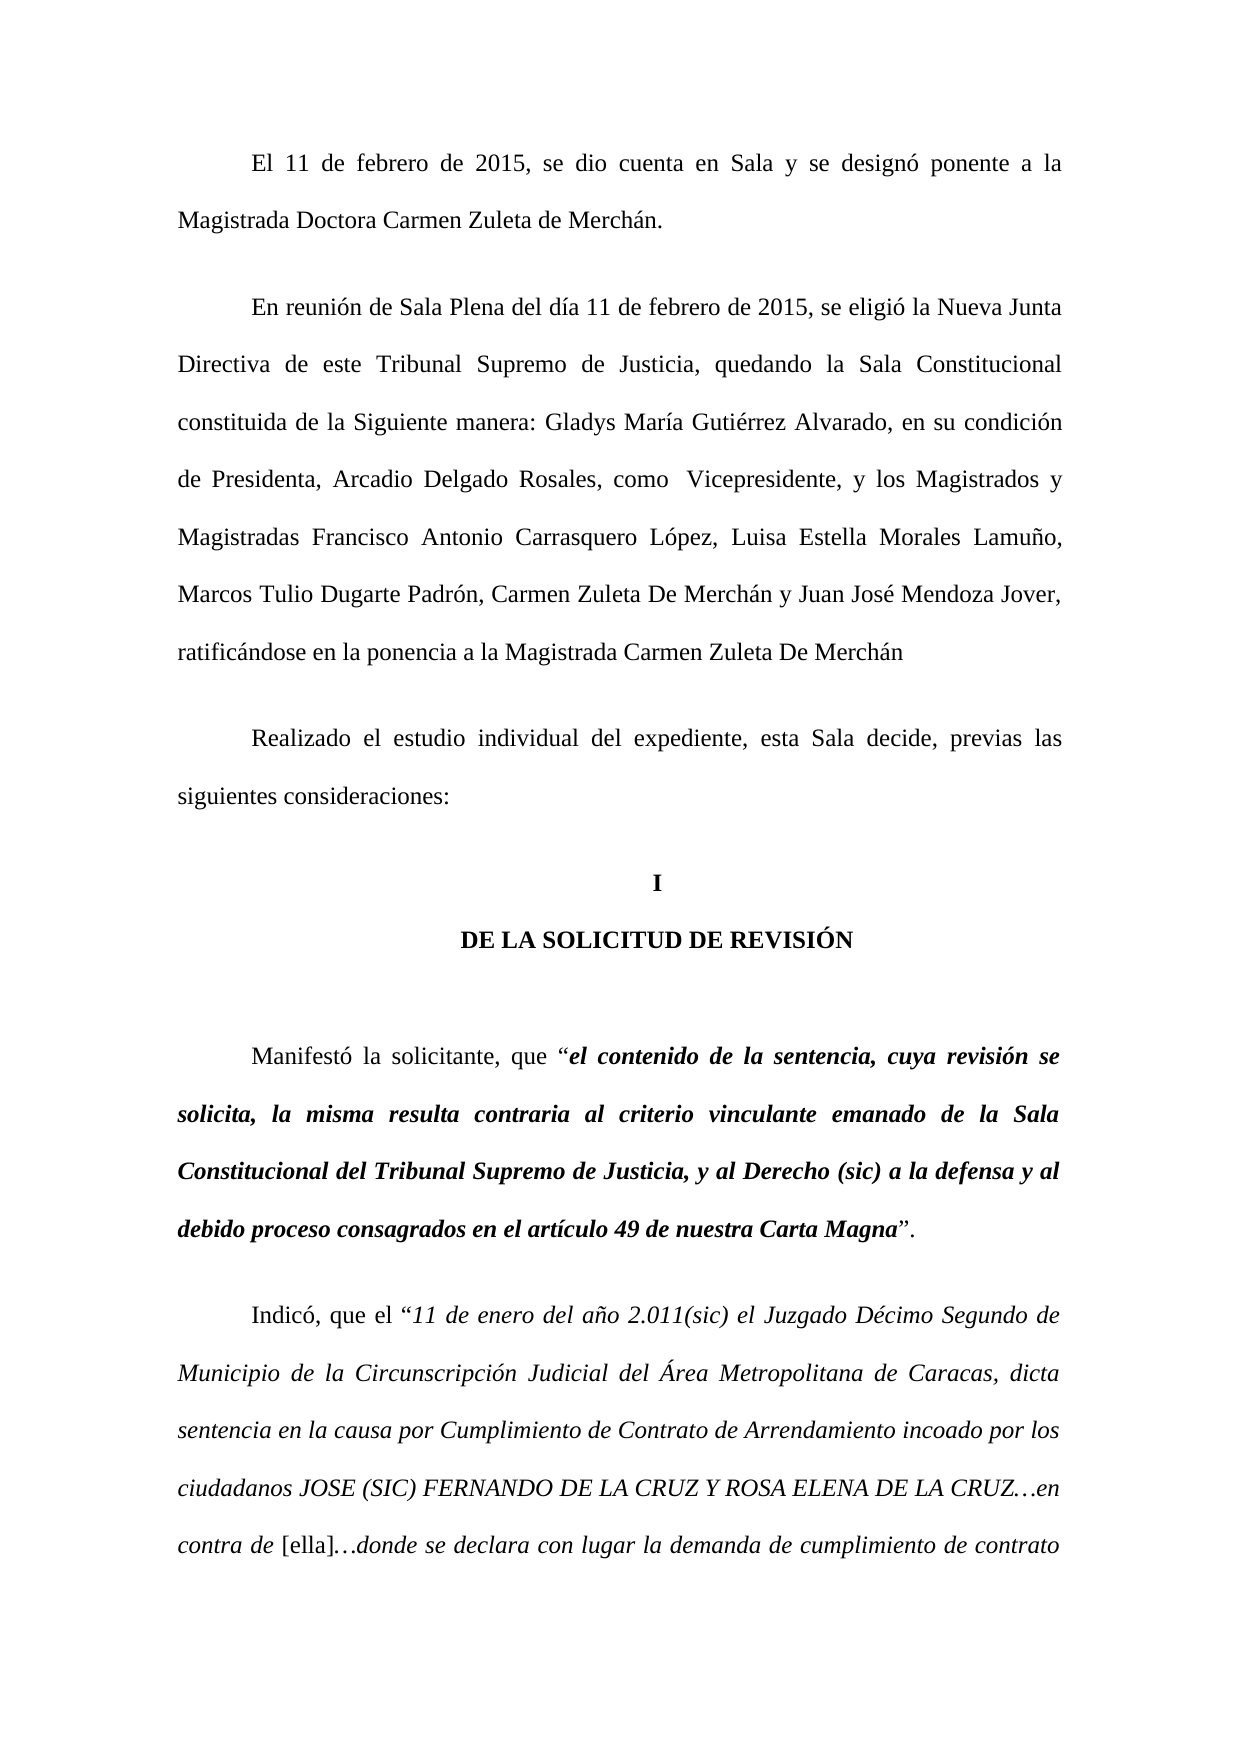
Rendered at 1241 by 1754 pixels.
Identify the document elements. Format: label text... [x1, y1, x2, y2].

text I [177, 868, 1063, 896]
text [177, 1301, 1063, 1559]
text Realizado el estudio individual del expediente, esta Sala decide, previas las siguientes consideraciones: [177, 723, 1063, 810]
text DE LA SOLICITUD DE REVISIÓN [177, 926, 1063, 954]
text El 11 de febrero de 2015, se dio cuenta en Sala y se designó ponente a la Magistrada Doctora Carmen Zuleta de Merchán. [177, 148, 1063, 234]
text Manifestó la solicitante, que “el contenido de la sentencia, cuya revisión se solicita, la misma resulta contraria al criterio vinculante emanado de la Sala Constitucional del Tribunal Supremo de Justicia, y al Derecho (sic) a la defensa y al debido proceso consagrados en el artículo 49 de nuestra Carta Magna”. [177, 1041, 1063, 1243]
text En reunión de Sala Plena del día 11 de febrero de 2015, se eligió la Nueva Junta Directiva de este Tribunal Supremo de Justicia, quedando la Sala Constitucional constituida de la Siguiente manera: Gladys María Gutiérrez Alvarado, en su condición de Presidenta, Arcadio Delgado Rosales, como Vicepresidente, y los Magistrados y Magistradas Francisco Antonio Carrasquero López, Luisa Estella Morales Lamuño, Marcos Tulio Dugarte Padrón, Carmen Zuleta De Merchán y Juan José Mendoza Jover, ratificándose en la ponencia a la Magistrada Carmen Zuleta De Merchán [177, 292, 1063, 666]
